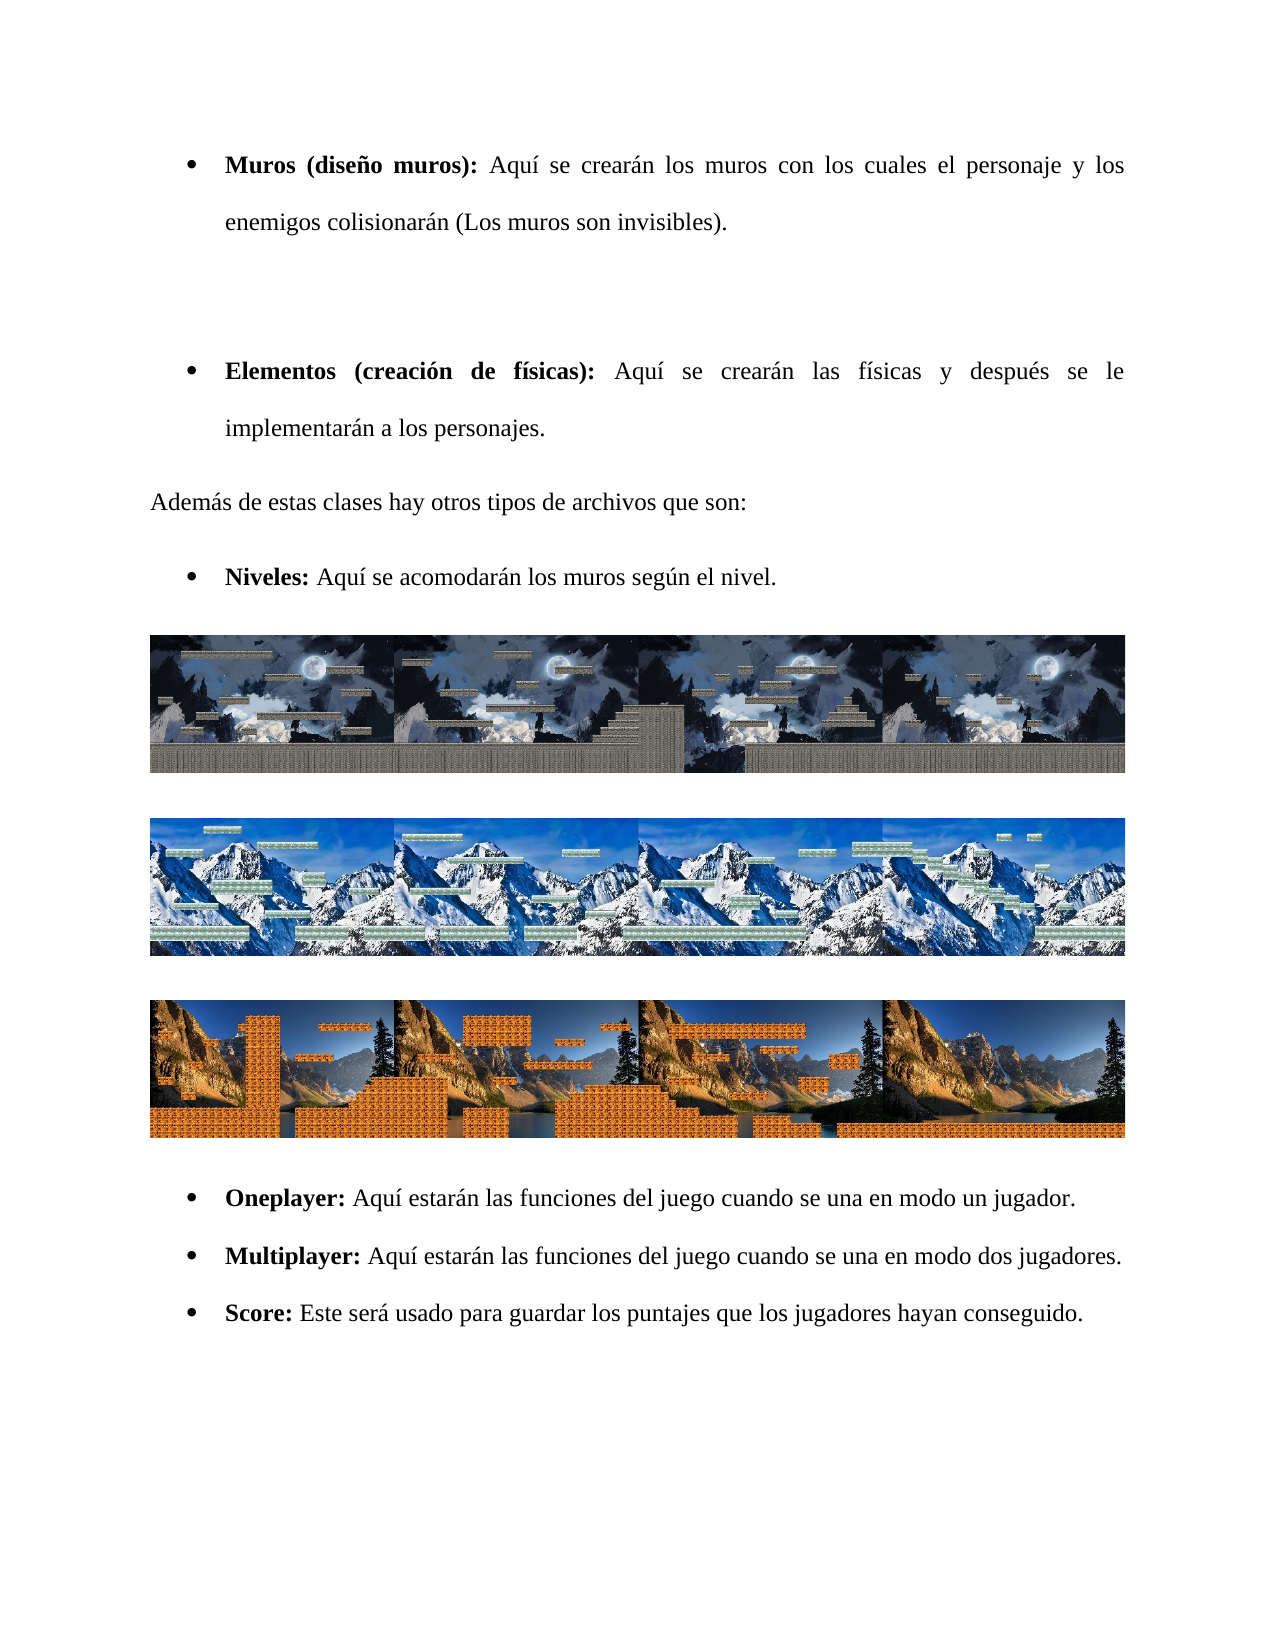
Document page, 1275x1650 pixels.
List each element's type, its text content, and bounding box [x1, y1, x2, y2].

list Niveles: Aquí se acomodarán los muros según el nivel. [187, 562, 1125, 590]
picture [150, 635, 1125, 773]
list Muros (diseño muros): Aquí se crearán los muros con los cuales el personaje y los enemigos colisionarán (Los muros son invisibles). [187, 150, 1125, 236]
text Además de estas clases hay otros tipos de archivos que son: [150, 487, 1125, 516]
list Oneplayer: Aquí estarán las funciones del juego cuando se una en modo un jugador. [187, 1183, 1125, 1212]
picture [150, 1000, 1125, 1138]
list Elementos (creación de físicas): Aquí se crearán las físicas y después se le implementarán a los personajes. [187, 356, 1125, 442]
picture [150, 818, 1125, 956]
list Score: Este será usado para guardar los puntajes que los jugadores hayan conseguido. [187, 1298, 1125, 1327]
list Multiplayer: Aquí estarán las funciones del juego cuando se una en modo dos jugadores. [187, 1241, 1125, 1269]
